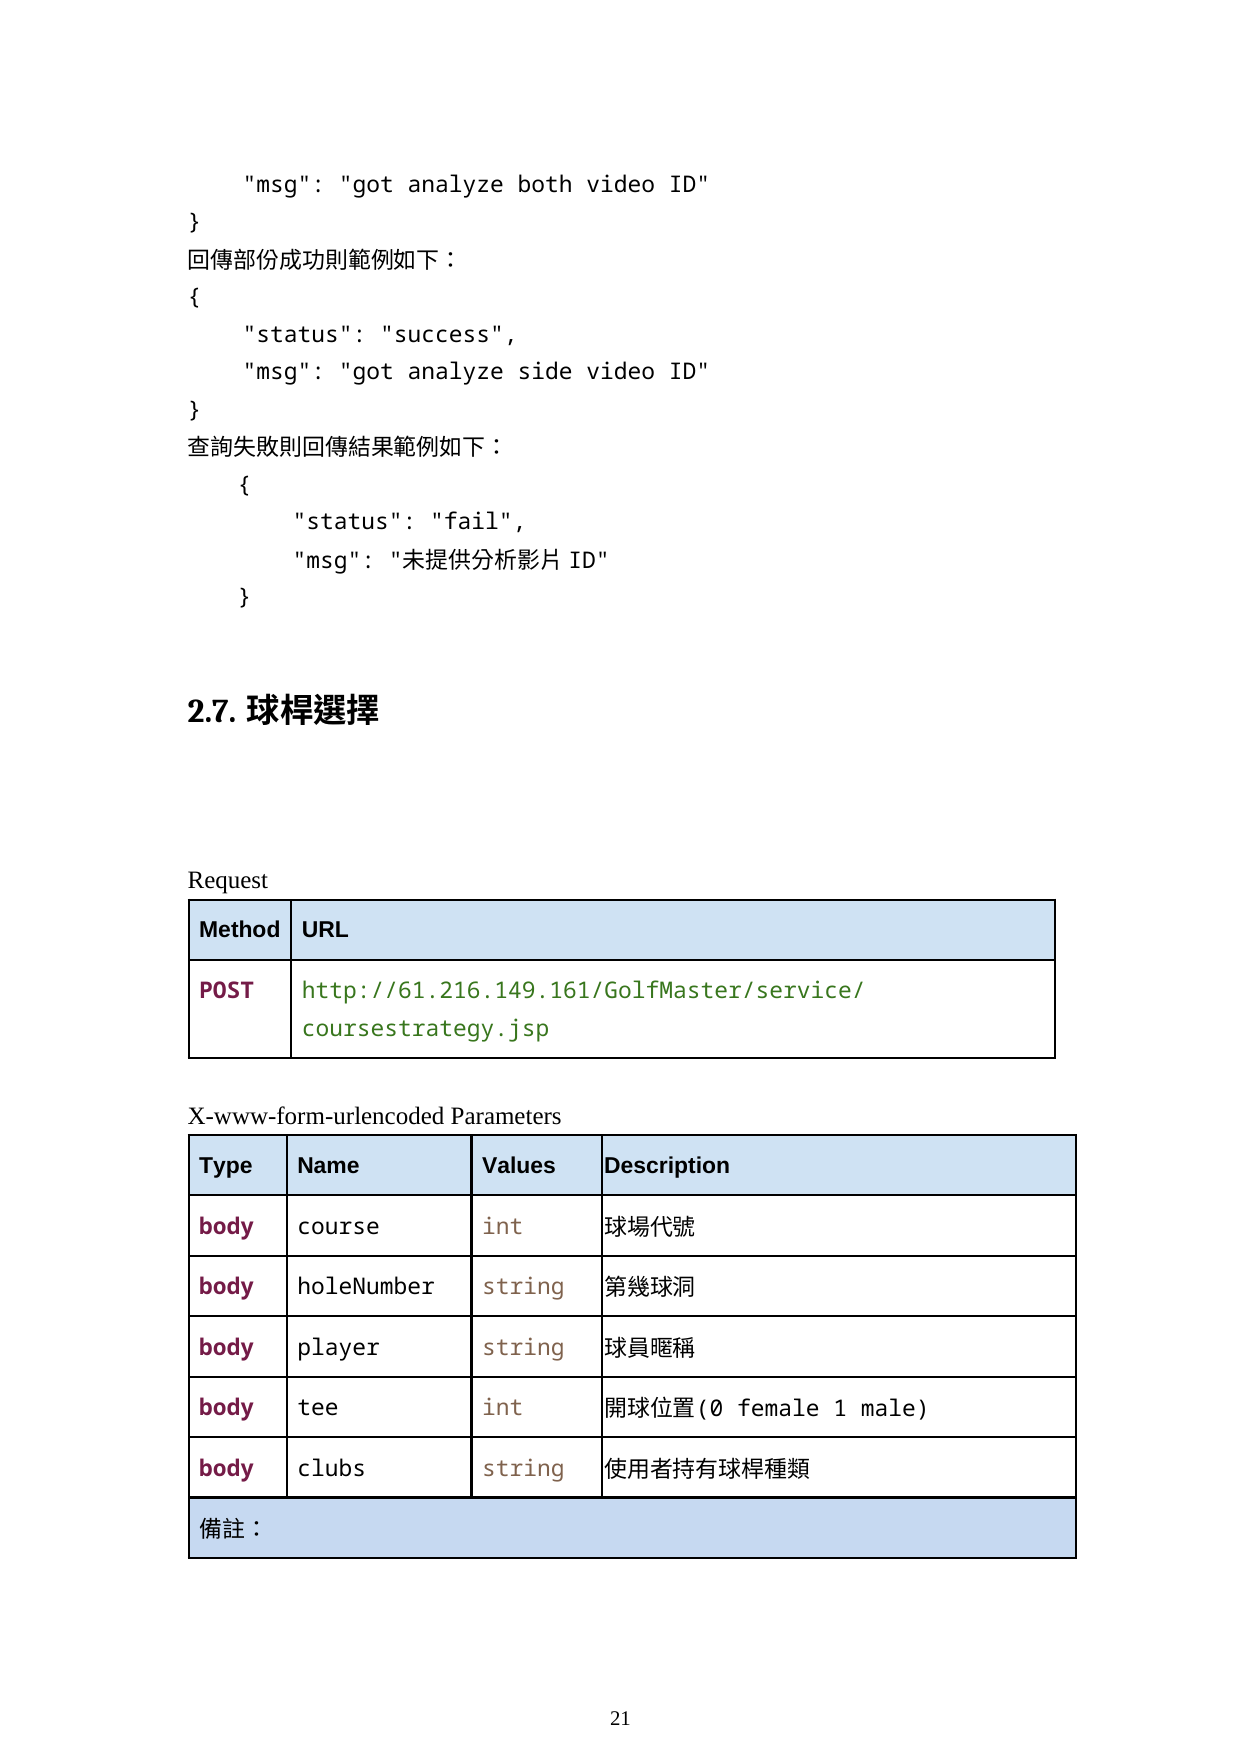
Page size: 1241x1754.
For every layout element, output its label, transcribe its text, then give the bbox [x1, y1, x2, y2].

table_cell body [190, 1196, 286, 1255]
text Request [187, 861, 1053, 898]
table_header Values [473, 1136, 601, 1194]
table_cell body [190, 1257, 286, 1315]
list { [237, 464, 1053, 502]
table_cell player [288, 1317, 470, 1376]
table_header Method [190, 901, 290, 959]
table_cell body [190, 1438, 286, 1496]
table_cell string [473, 1257, 601, 1315]
text "msg": "got analyze both video ID" [187, 164, 1053, 202]
text X-www-form-urlencoded Parameters [187, 1096, 1053, 1134]
table_cell POST [190, 961, 290, 1057]
text } [187, 389, 1053, 427]
table_header URL [292, 901, 1054, 959]
table_header Type [190, 1136, 286, 1194]
table_cell int [473, 1196, 601, 1255]
table_cell 第幾球洞 [603, 1257, 1075, 1315]
text { [187, 277, 1053, 314]
text } [187, 202, 1053, 239]
table_header Description [603, 1136, 1075, 1194]
table_cell 開球位置(0 female 1 male) [603, 1378, 1075, 1436]
list } [237, 577, 1053, 614]
table_cell 備註： [190, 1499, 1075, 1557]
text 回傳部份成功則範例如下： [187, 239, 1053, 277]
text 查詢失敗則回傳結果範例如下： [187, 427, 1053, 464]
table_cell course [288, 1196, 470, 1255]
list "msg": "未提供分析影片 ID" [237, 539, 1053, 577]
list "status": "fail", [237, 502, 1053, 539]
table_cell tee [288, 1378, 470, 1436]
table_cell 球場代號 [603, 1196, 1075, 1255]
table_cell body [190, 1317, 286, 1376]
text "status": "success", [187, 314, 1053, 352]
table_cell 使用者持有球桿種類 [603, 1438, 1075, 1496]
table_cell string [473, 1438, 601, 1496]
list 球桿選擇 [187, 671, 1053, 746]
table_cell holeNumber [288, 1257, 470, 1315]
table_cell http://61.216.149.161/GolfMaster/service/coursestrategy.jsp [292, 961, 1054, 1057]
text "msg": "got analyze side video ID" [187, 352, 1053, 389]
table_cell string [473, 1317, 601, 1376]
table_cell 球員暱稱 [603, 1317, 1075, 1376]
table_cell clubs [288, 1438, 470, 1496]
table_cell body [190, 1378, 286, 1436]
table_header Name [288, 1136, 470, 1194]
table_cell int [473, 1378, 601, 1436]
